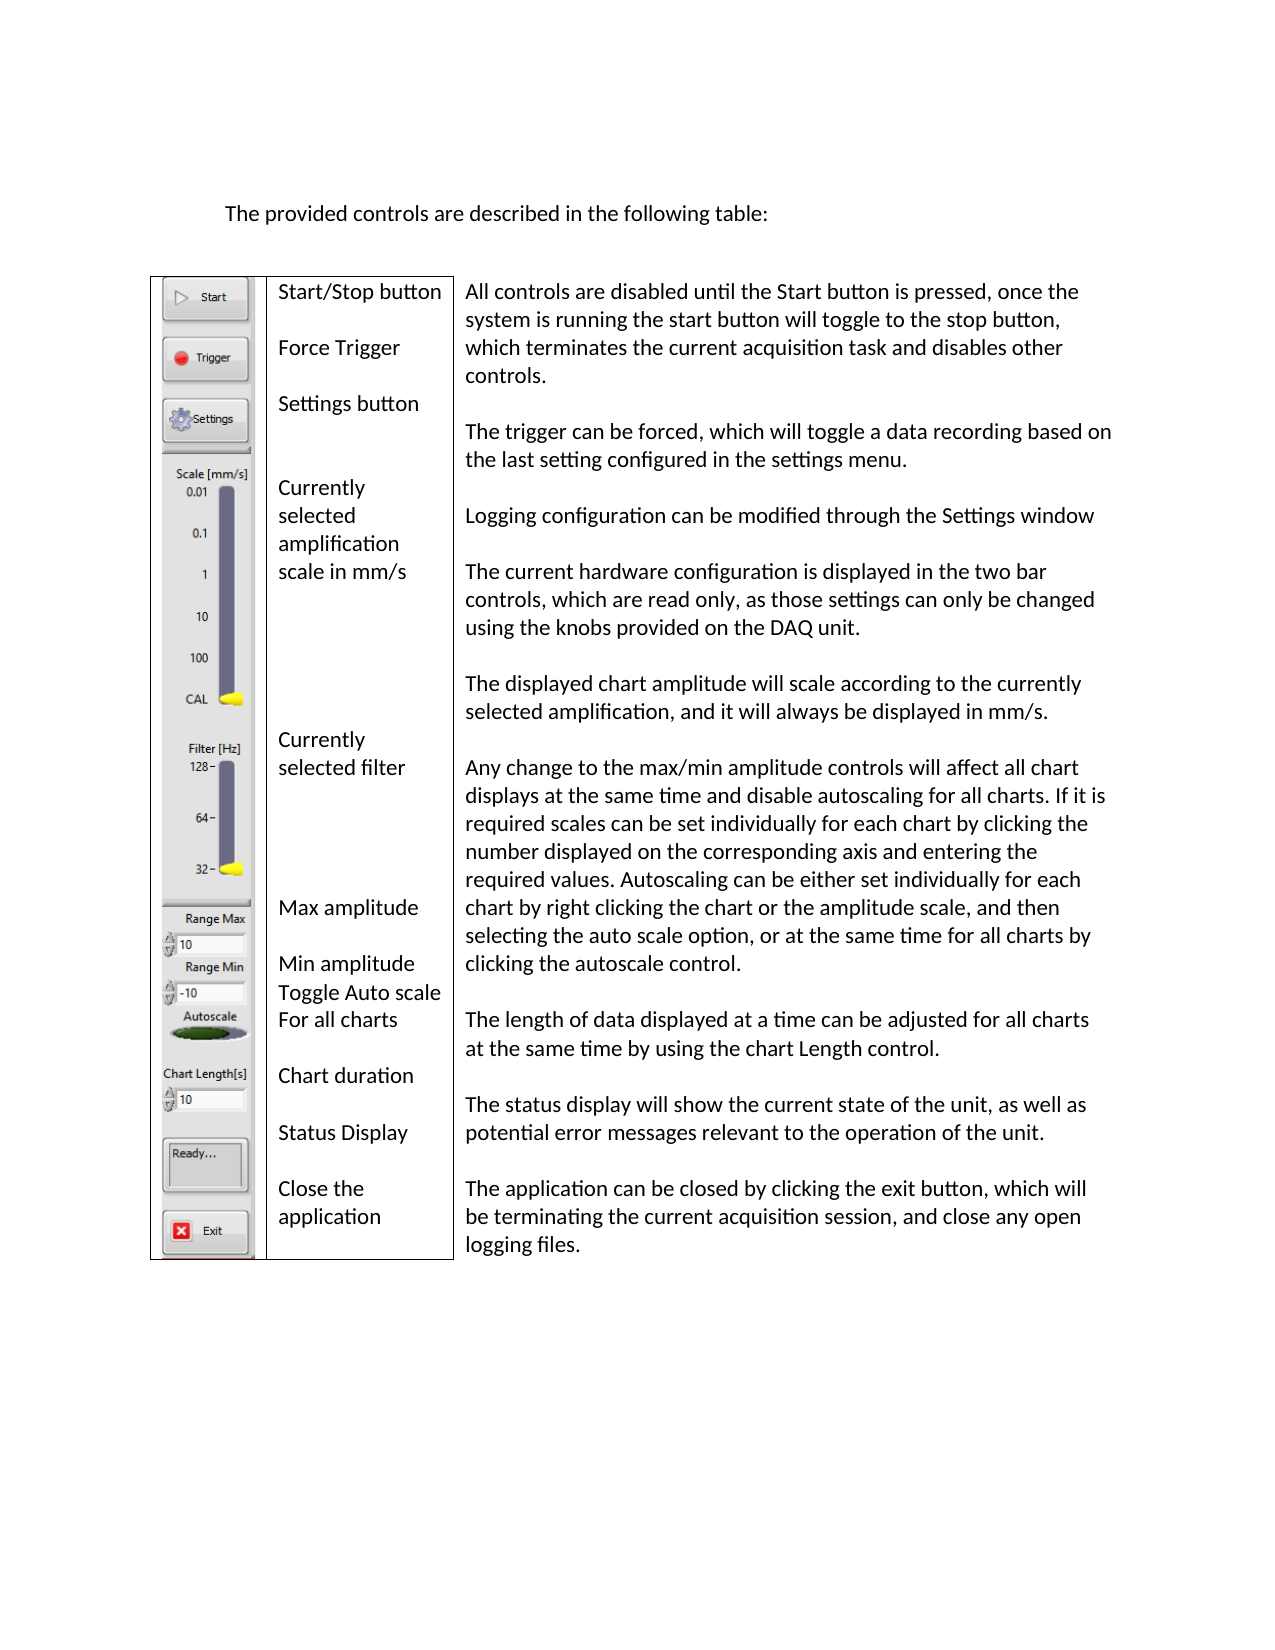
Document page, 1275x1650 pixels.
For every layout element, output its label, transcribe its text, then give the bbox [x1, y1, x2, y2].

table_header All controls are disabled until the Start button is pressed, once the system is running the start button will toggle to the stop button, which terminates the current acquisition task and disables other controls. The trigger can be forced, which will toggle a data recording based on the last setting configured in the settings menu. Logging configuration can be modified through the Settings window The current hardware configuration is displayed in the two bar controls, which are read only, as those settings can only be changed using the knobs provided on the DAQ unit. The displayed chart amplitude will scale according to the currently selected amplification, and it will always be displayed in mm/s. Any change to the max/min amplitude controls will affect all chart displays at the same time and disable autoscaling for all charts. If it is required scales can be set individually for each chart by clicking the number displayed on the corresponding axis and entering the required values. Autoscaling can be either set individually for each chart by right clicking the chart or the amplitude scale, and then selecting the auto scale option, or at the same time for all charts by clicking the autoscale control. The length of data displayed at a time can be adjusted for all charts at the same time by using the chart Length control. The status display will show the current state of the unit, as well as potential error messages relevant to the operation of the unit. The application can be closed by clicking the exit button, which will be terminating the current acquisition session, and close any open logging files. [454, 276, 1125, 1258]
list The provided controls are described in the following table: [150, 199, 1125, 227]
picture [161, 277, 256, 1259]
table_header [256, 277, 266, 1258]
table_header Start/Stop button Force Trigger Settings button Currently selected amplification scale in mm/s Currently selected filter Max amplitude Min amplitude Toggle Auto scale For all charts Chart duration Status Display Close the application [267, 277, 453, 1258]
table_header [151, 277, 161, 1258]
